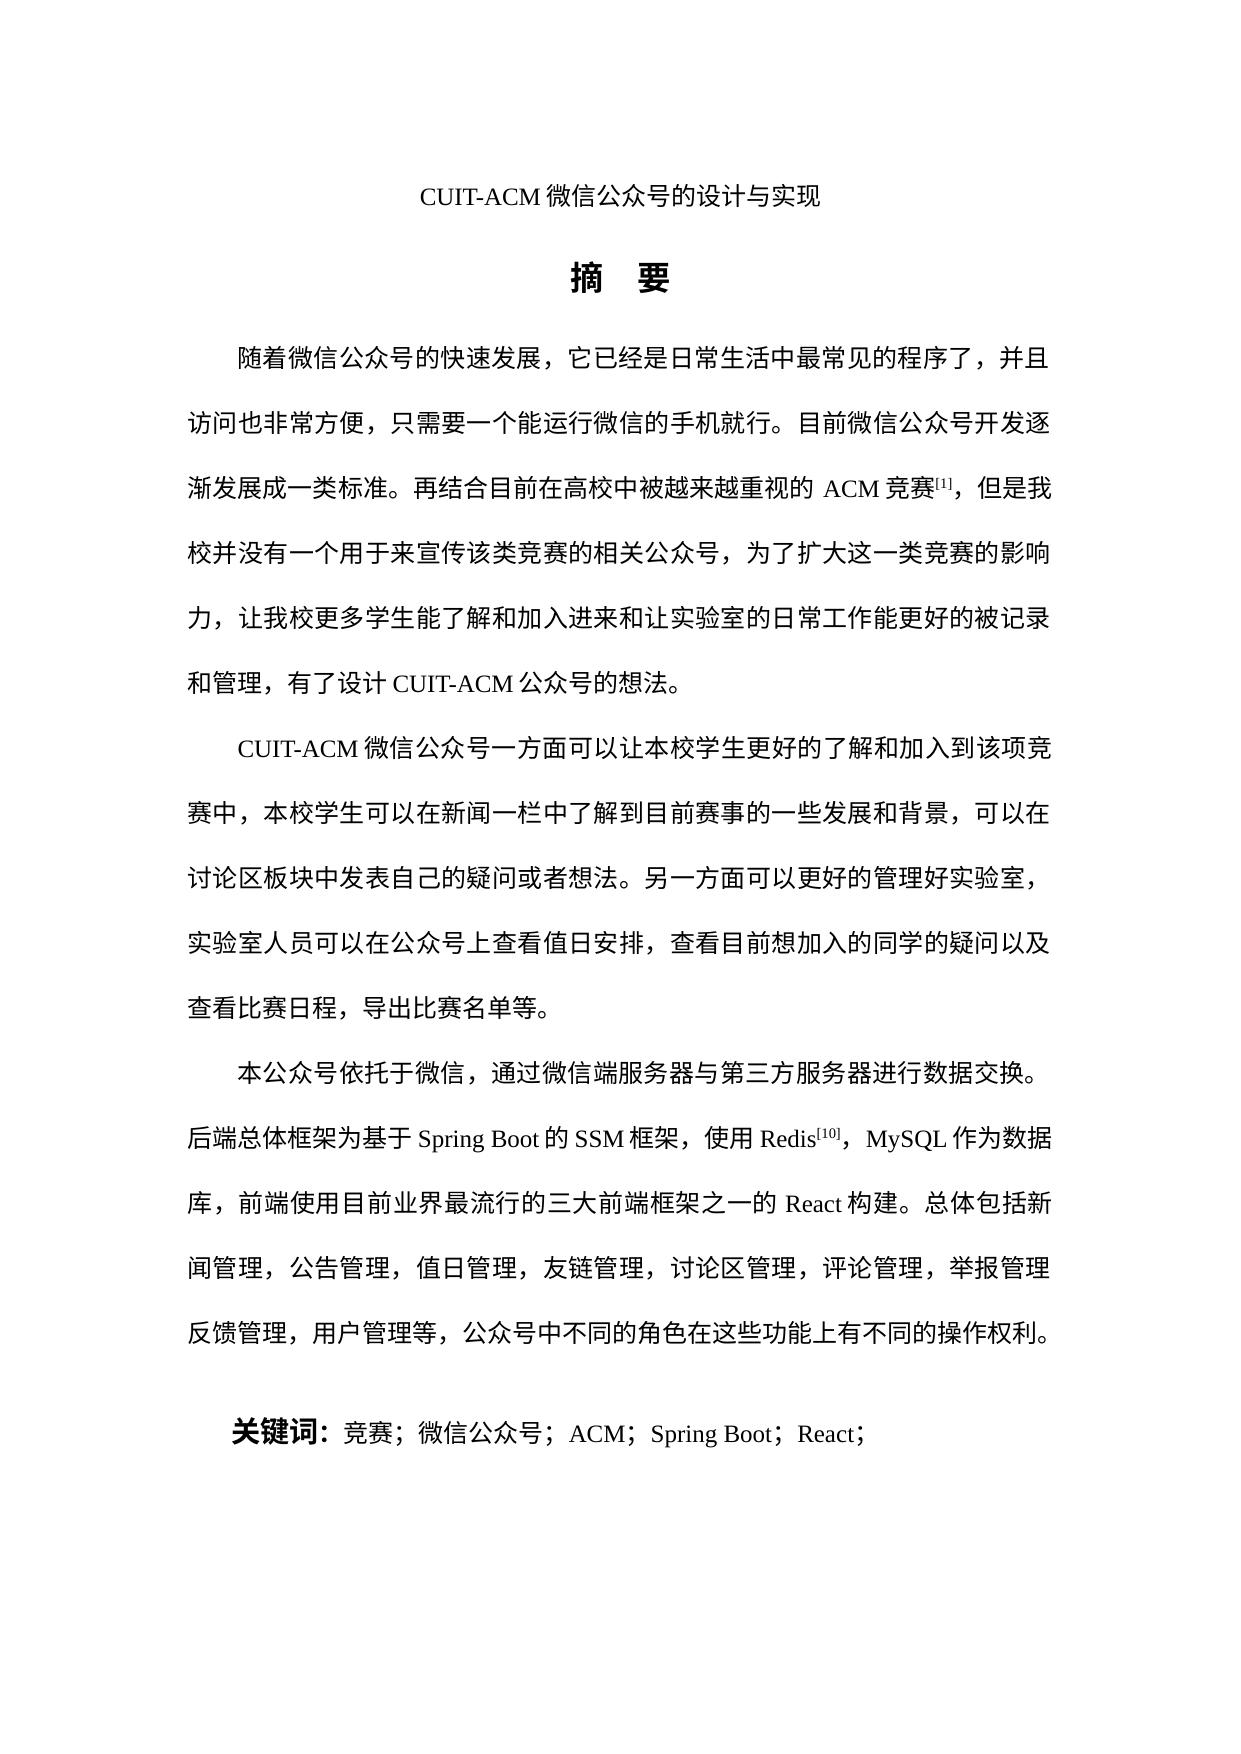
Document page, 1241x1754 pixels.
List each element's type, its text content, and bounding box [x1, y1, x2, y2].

text 随着微信公众号的快速发展，它已经是日常生活中最常见的程序了，并且访问也非常方便，只需要一个能运行微信的手机就行。目前微信公众号开发逐渐发展成一类标准。再结合目前在高校中被越来越重视的 ACM竞赛[1]，但是我校并没有一个用于来宣传该类竞赛的相关公众号，为了扩大这一类竞赛的影响力，让我校更多学生能了解和加入进来和让实验室的日常工作能更好的被记录和管理，有了设计CUIT-ACM公众号的想法。 [187, 324, 1053, 714]
text 关键词：竞赛；微信公众号；ACM；Spring Boot；React； [187, 1397, 1053, 1462]
text 本公众号依托于微信，通过微信端服务器与第三方服务器进行数据交换。后端总体框架为基于Spring Boot的SSM框架，使用Redis[10]，MySQL作为数据库，前端使用目前业界最流行的三大前端框架之一的React构建。总体包括新闻管理，公告管理，值日管理，友链管理，讨论区管理，评论管理，举报管理，反馈管理，用户管理等，公众号中不同的角色在这些功能上有不同的操作权利。 [187, 1039, 1053, 1364]
text 摘 要 [187, 243, 1053, 308]
text CUIT-ACM微信公众号一方面可以让本校学生更好的了解和加入到该项竞赛中，本校学生可以在新闻一栏中了解到目前赛事的一些发展和背景，可以在讨论区板块中发表自己的疑问或者想法。另一方面可以更好的管理好实验室，实验室人员可以在公众号上查看值日安排，查看目前想加入的同学的疑问以及查看比赛日程，导出比赛名单等。 [187, 714, 1053, 1039]
